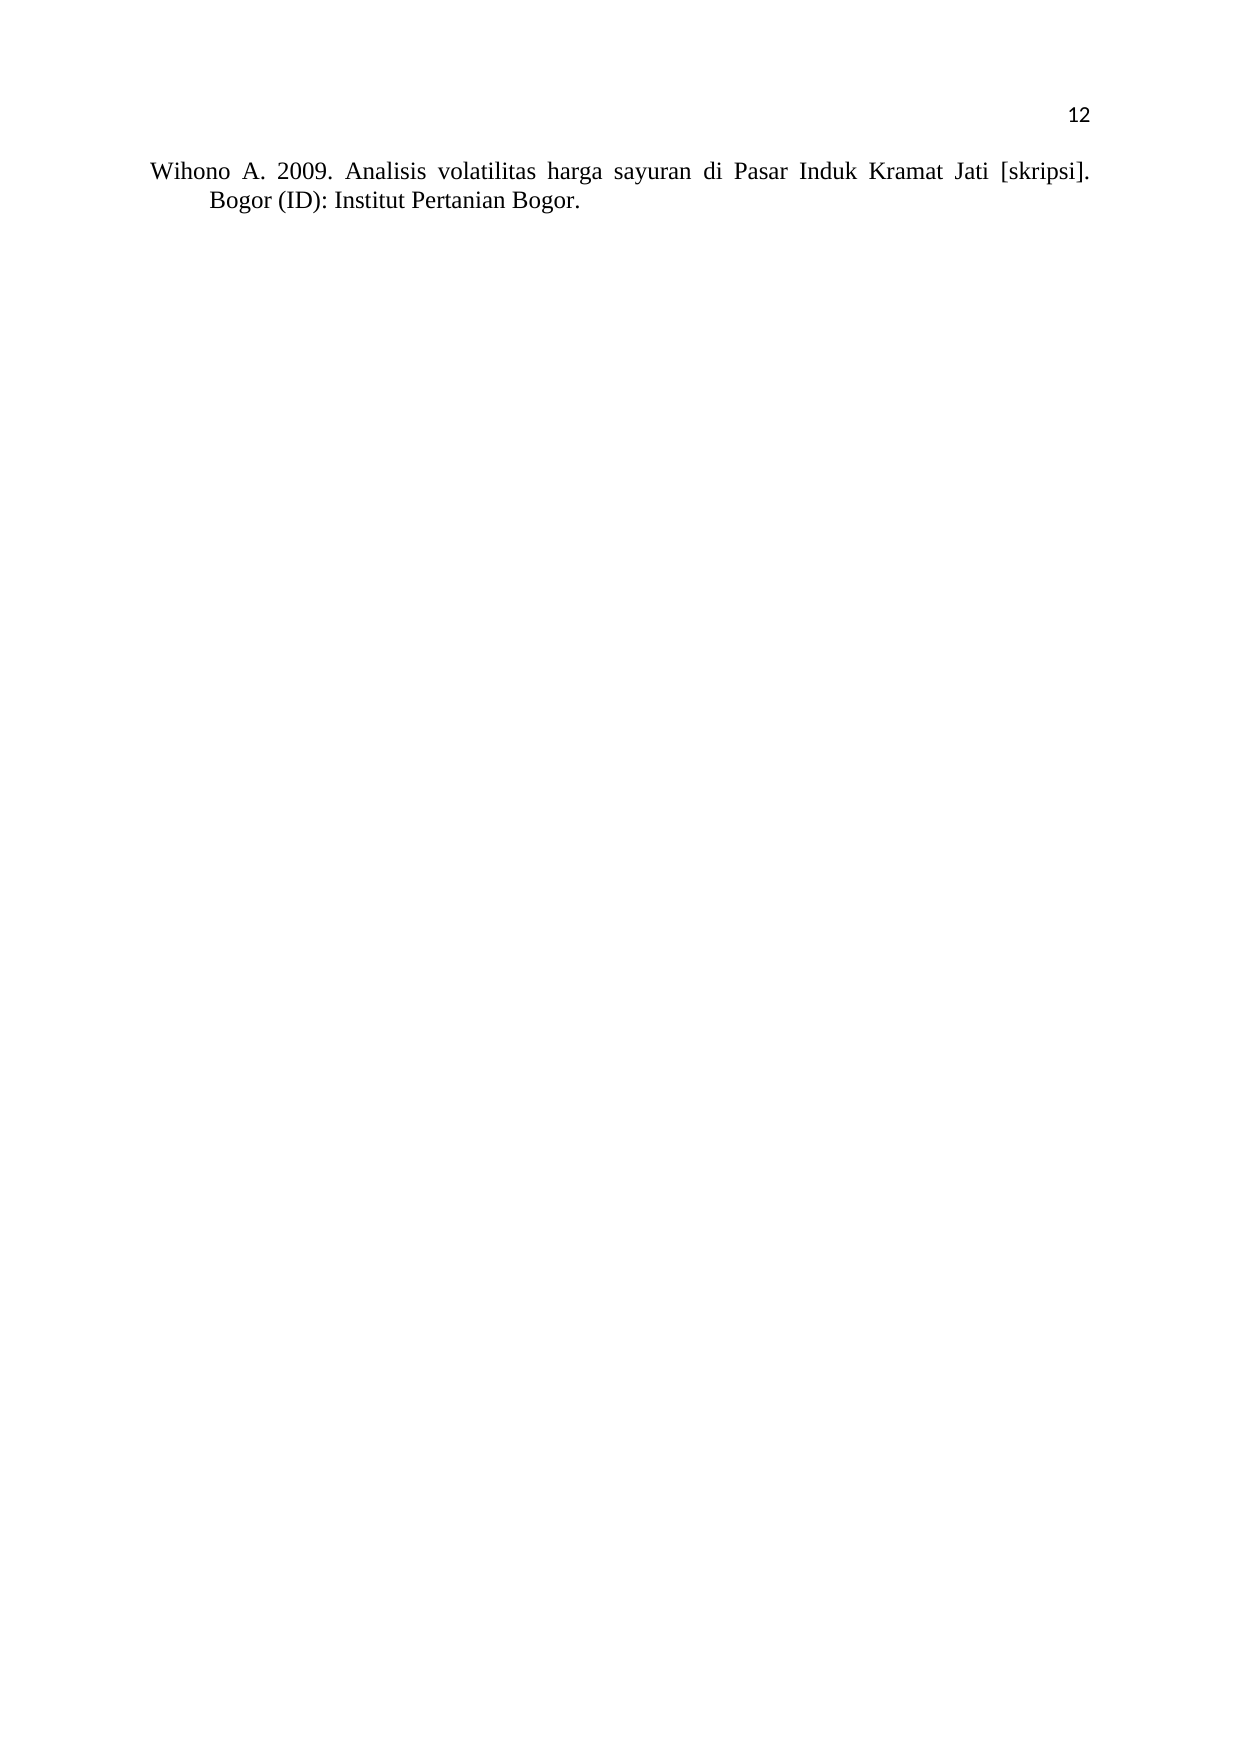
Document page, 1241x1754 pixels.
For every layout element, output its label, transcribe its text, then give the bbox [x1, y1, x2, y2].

text Wihono A. 2009. Analisis volatilitas harga sayuran di Pasar Induk Kramat Jati [skripsi]. Bogor (ID): Institut Pertanian Bogor. [150, 156, 1090, 214]
